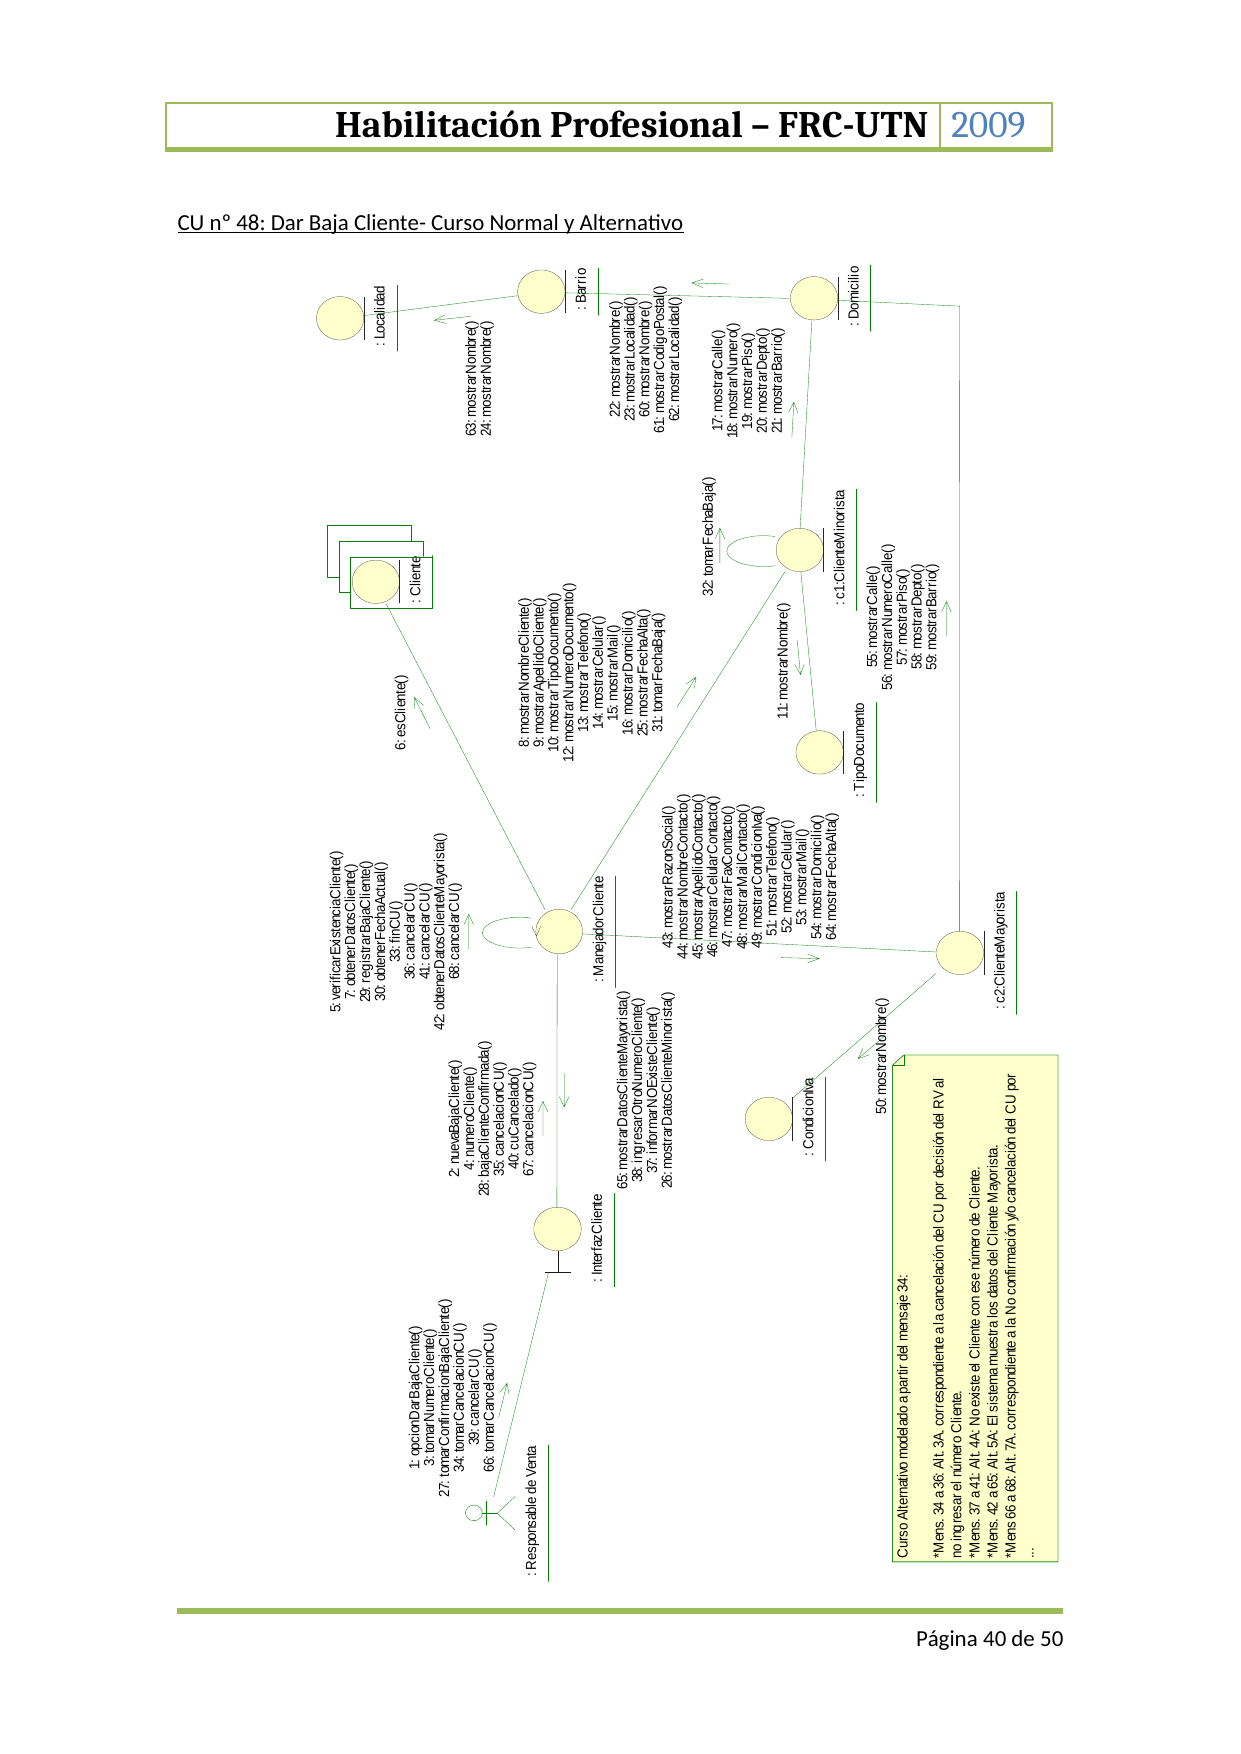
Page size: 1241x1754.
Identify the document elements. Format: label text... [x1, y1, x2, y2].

text CU nº 48: Dar Baja Cliente- Curso Normal y Alternativo [177, 208, 1063, 236]
